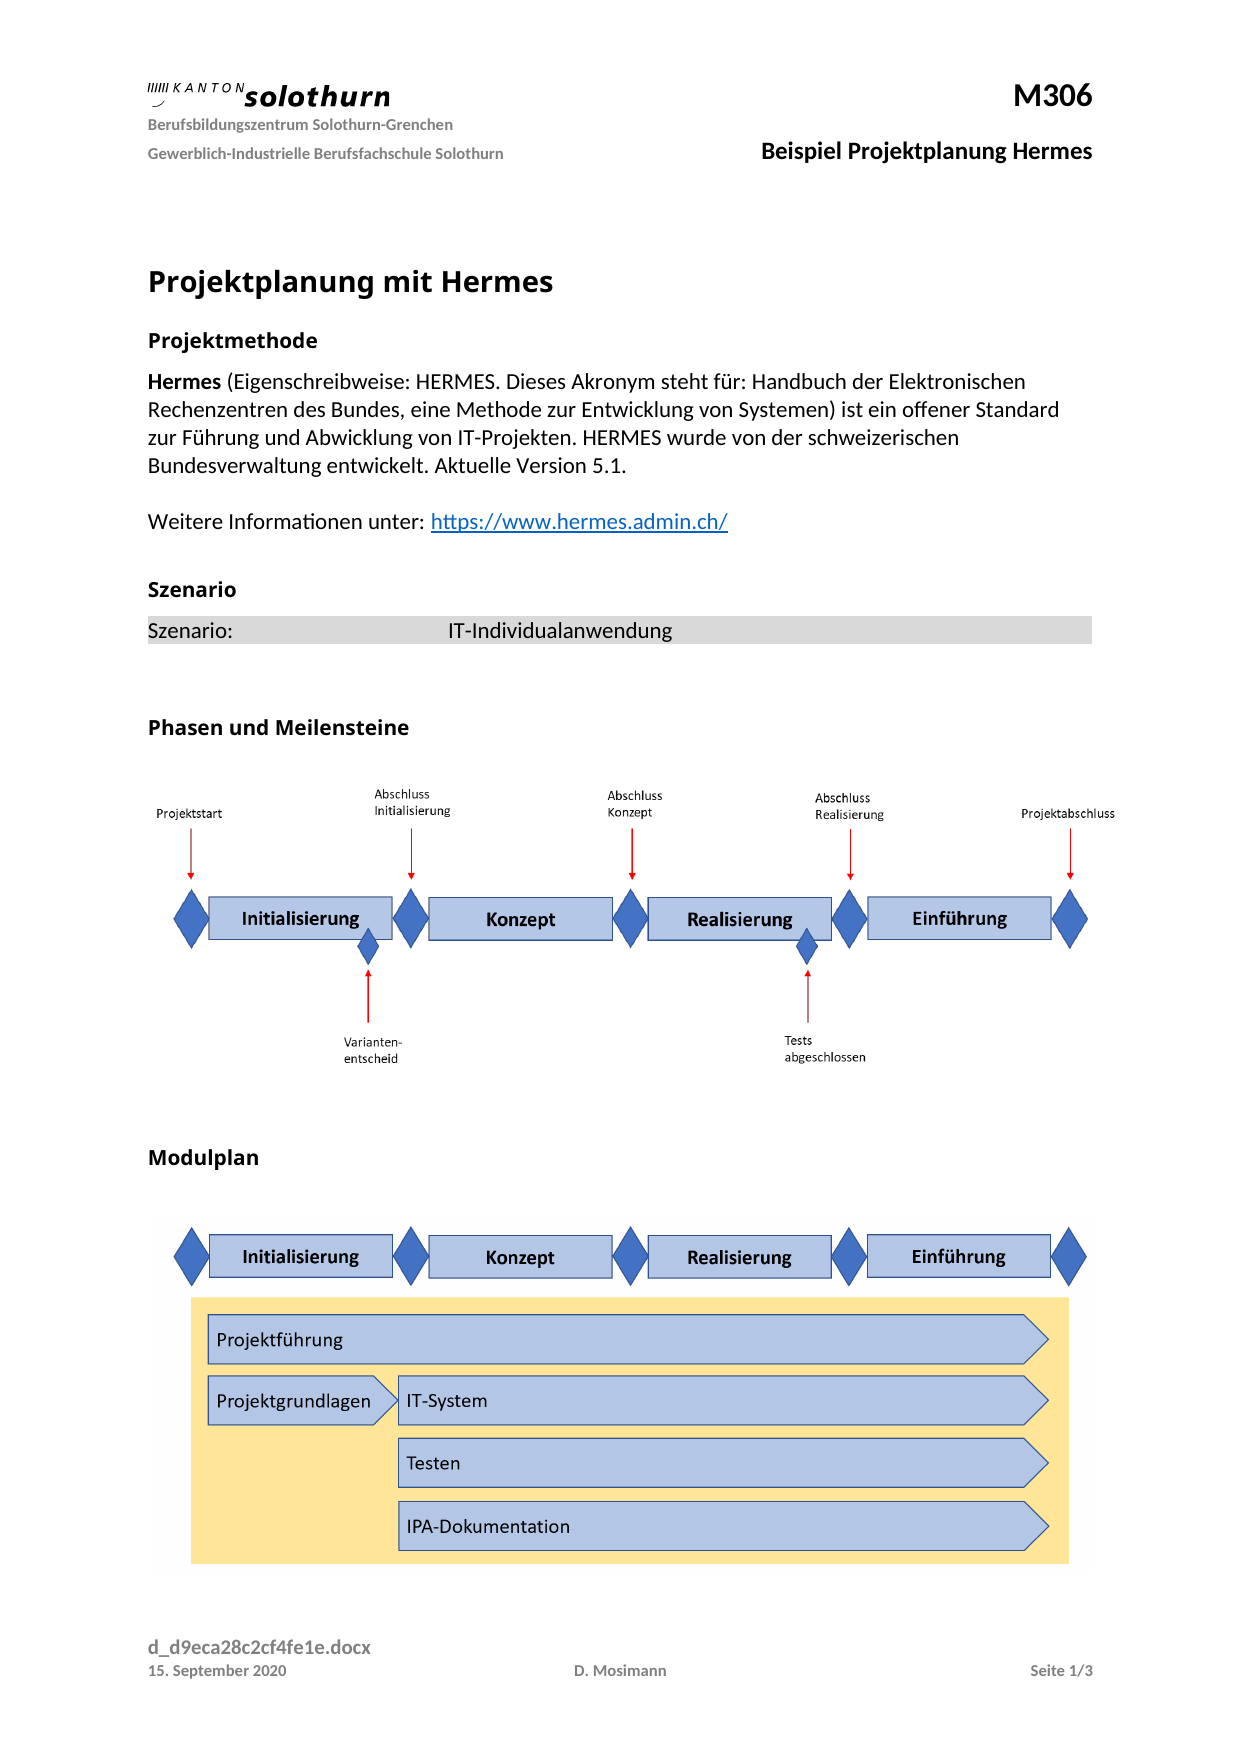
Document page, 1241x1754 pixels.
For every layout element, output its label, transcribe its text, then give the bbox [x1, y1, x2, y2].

text Weitere Informationen unter: https://www.hermes.admin.ch/ [148, 507, 1092, 535]
subtitle Projektmethode [148, 326, 1092, 354]
subtitle Modulplan [148, 1143, 1092, 1172]
subtitle Projektplanung mit Hermes [148, 261, 1092, 301]
text Szenario: IT-Individualanwendung [148, 616, 1092, 644]
subtitle Szenario [148, 576, 1092, 604]
picture [147, 1212, 1093, 1574]
picture [147, 83, 390, 107]
picture [147, 782, 1128, 1075]
text Hermes (Eigenschreibweise: HERMES. Dieses Akronym steht für: Handbuch der Elektronischen Rechenzentren des Bundes, eine Methode zur Entwicklung von Systemen) ist ein offener Standard zur Führung und Abwicklung von IT-Projekten. HERMES wurde von der schweizerischen Bundesverwaltung entwickelt. Aktuelle Version 5.1. [148, 367, 1092, 479]
subtitle Phasen und Meilensteine [148, 713, 1092, 741]
